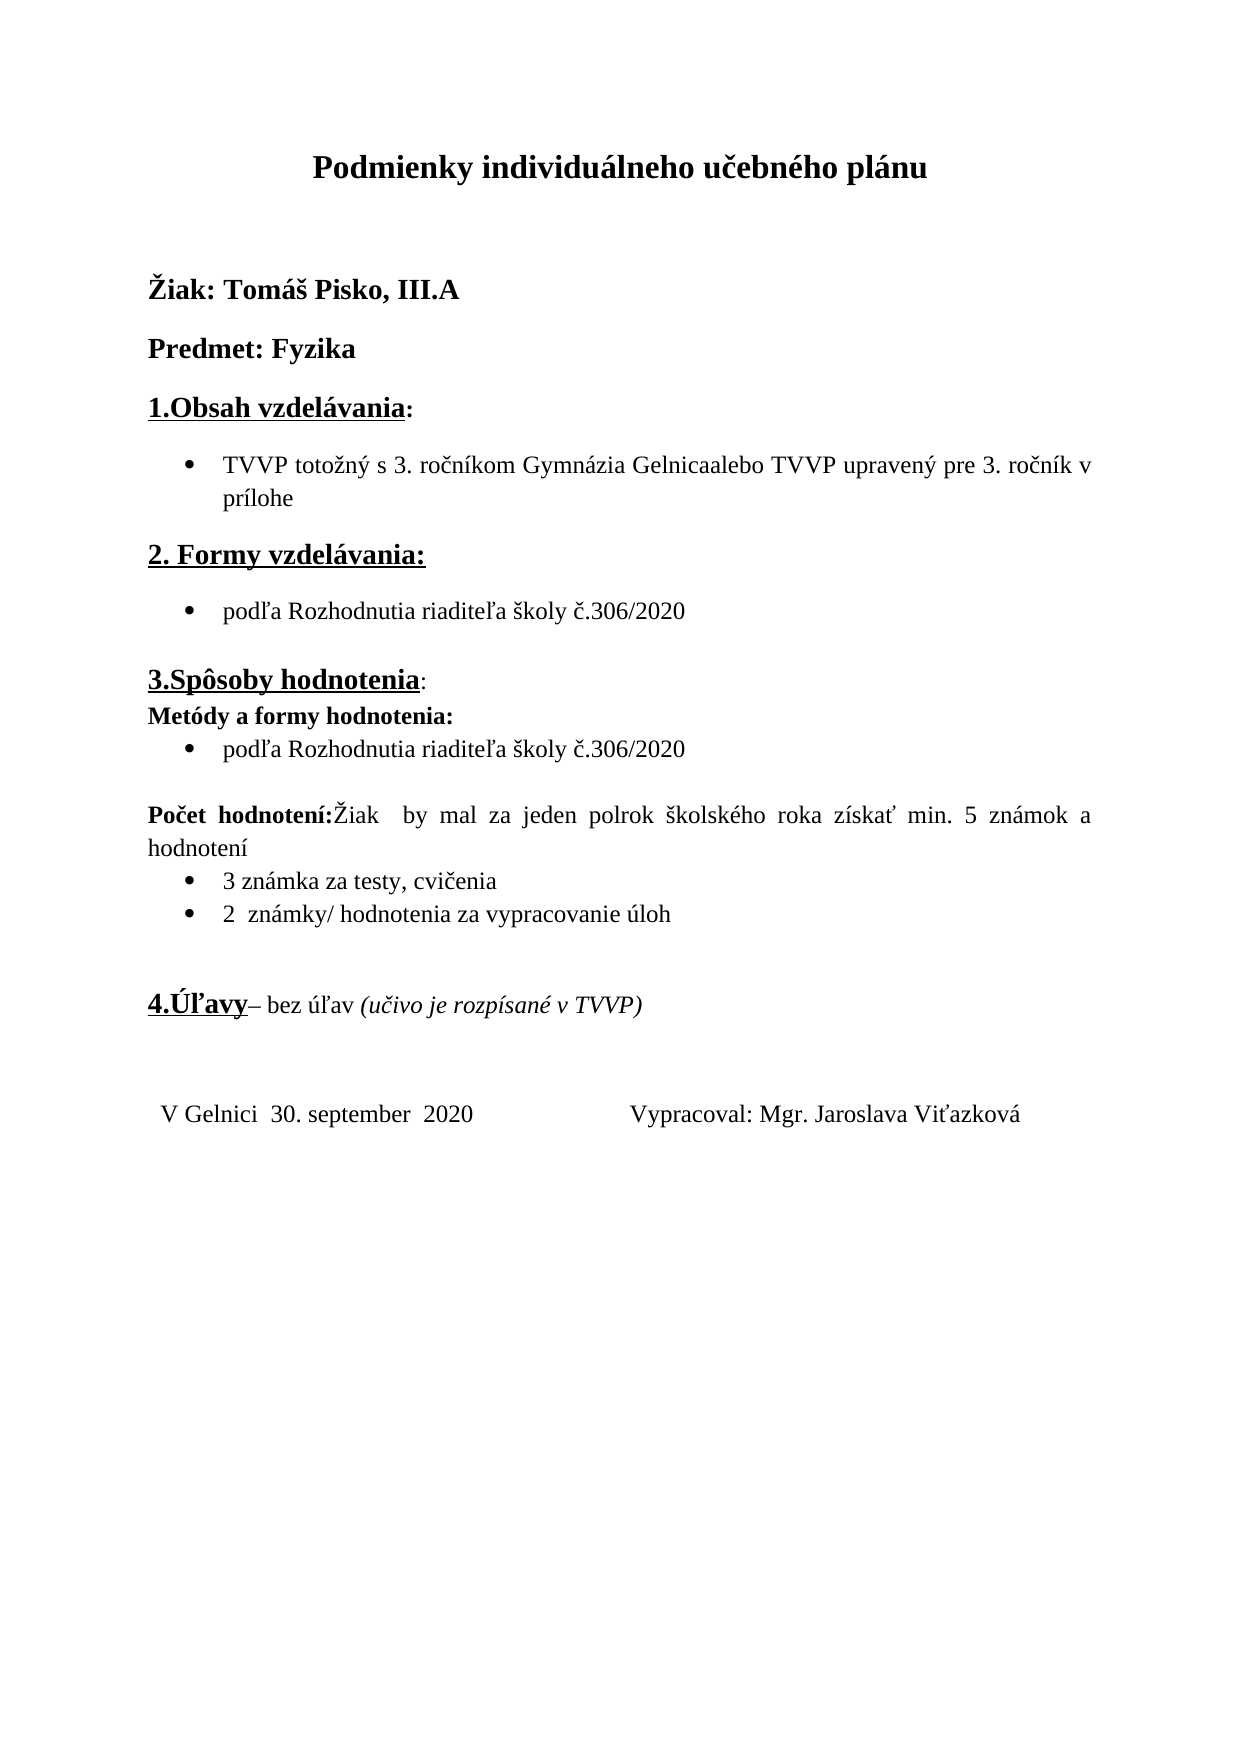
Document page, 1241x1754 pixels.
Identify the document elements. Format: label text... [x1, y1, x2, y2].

list 3 známka za testy, cvičenia [185, 866, 1093, 895]
list 2 známky/ hodnotenia za vypracovanie úloh [185, 899, 1093, 928]
text V Gelnici 30. september 2020 Vypracoval: Mgr. Jaroslava Viťazková [148, 1099, 1093, 1128]
list Metódy a formy hodnotenia: [148, 701, 1093, 729]
list podľa Rozhodnutia riaditeľa školy č.306/2020 [185, 734, 1093, 763]
text Podmienky individuálneho učebného plánu [148, 148, 1093, 186]
text 4.Úľavy– bez úľav (učivo je rozpísané v TVVP) [148, 986, 1093, 1019]
list podľa Rozhodnutia riaditeľa školy č.306/2020 [185, 596, 1093, 625]
list Počet hodnotení:Žiak by mal za jeden polrok školského roka získať min. 5 známok a hodnotení [148, 800, 1093, 862]
text Predmet: Fyzika [148, 331, 1093, 365]
text 1.Obsah vzdelávania: [148, 391, 1093, 424]
text Žiak: Tomáš Pisko, III.A [148, 272, 1093, 305]
text 2. Formy vzdelávania: [148, 537, 1093, 570]
list 3.Spôsoby hodnotenia: [148, 662, 1093, 696]
list TVVP totožný s 3. ročníkom Gymnázia Gelnicaalebo TVVP upravený pre 3. ročník v prílohe [185, 450, 1093, 512]
